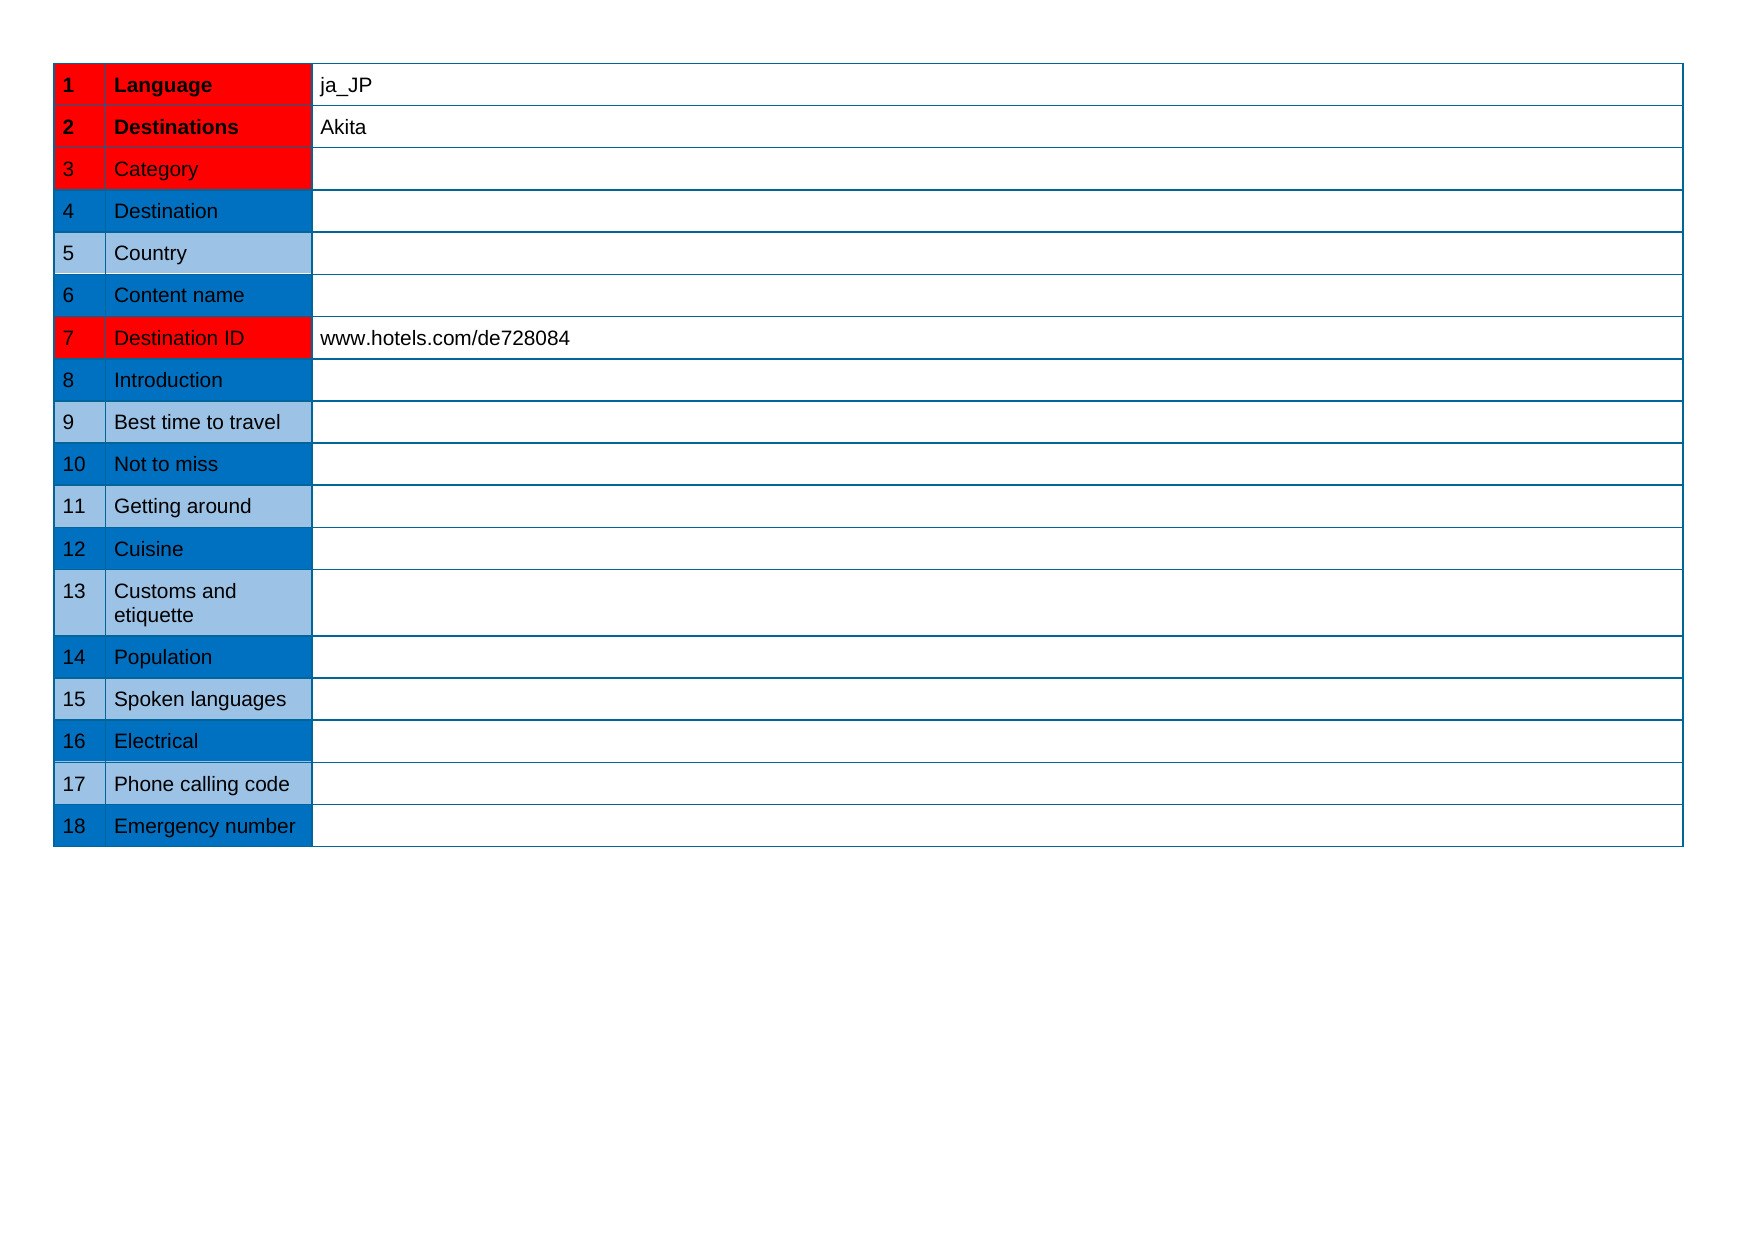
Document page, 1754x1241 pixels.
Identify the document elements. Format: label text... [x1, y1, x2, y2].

table_cell [313, 275, 1682, 316]
table_cell [313, 444, 1682, 484]
table_cell 5 [55, 233, 105, 273]
table_cell [313, 191, 1682, 231]
table_cell Not to miss [106, 444, 311, 484]
table_cell [313, 763, 1682, 804]
table_cell [313, 679, 1682, 719]
table_cell [313, 637, 1682, 677]
table_header ja_JP [313, 64, 1682, 105]
table_cell 13 [55, 570, 105, 635]
table_cell [313, 528, 1682, 569]
table_cell [313, 486, 1682, 527]
table_cell Category [106, 148, 311, 189]
table_cell Customs and etiquette [106, 570, 311, 635]
table_cell Electrical [106, 721, 311, 761]
table_cell 12 [55, 528, 105, 569]
table_cell [313, 570, 1682, 635]
table_header Language [106, 64, 311, 105]
table_cell Destinations [106, 106, 311, 147]
table_cell Emergency number [106, 805, 311, 846]
table_cell Introduction [106, 360, 311, 400]
table_cell Country [106, 233, 311, 273]
table_cell www.hotels.com/de728084 [313, 317, 1682, 358]
table_cell 18 [55, 805, 105, 846]
table_cell 15 [55, 679, 105, 719]
table_cell 16 [55, 721, 105, 761]
table_cell 3 [55, 148, 105, 189]
table_cell 17 [55, 763, 105, 804]
table_cell [313, 805, 1682, 846]
table_cell [313, 148, 1682, 189]
table_cell 9 [55, 402, 105, 442]
table_cell 2 [55, 106, 105, 147]
table_cell Destination [106, 191, 311, 231]
table_cell [313, 402, 1682, 442]
table_cell Population [106, 637, 311, 677]
table_cell [313, 721, 1682, 761]
table_cell Phone calling code [106, 763, 311, 804]
table_cell Best time to travel [106, 402, 311, 442]
table_cell Content name [106, 275, 311, 316]
table_cell Akita [313, 106, 1682, 147]
table_cell Cuisine [106, 528, 311, 569]
table_cell Destination ID [106, 317, 311, 358]
table_cell Spoken languages [106, 679, 311, 719]
table_cell 10 [55, 444, 105, 484]
table_cell Getting around [106, 486, 311, 527]
table_cell [313, 360, 1682, 400]
table_cell 8 [55, 360, 105, 400]
table_cell [313, 233, 1682, 273]
table_header 1 [55, 64, 105, 105]
table_cell 11 [55, 486, 105, 527]
table_cell 6 [55, 275, 105, 316]
table_cell 7 [55, 317, 105, 358]
table_cell 4 [55, 191, 105, 231]
table_cell 14 [55, 637, 105, 677]
